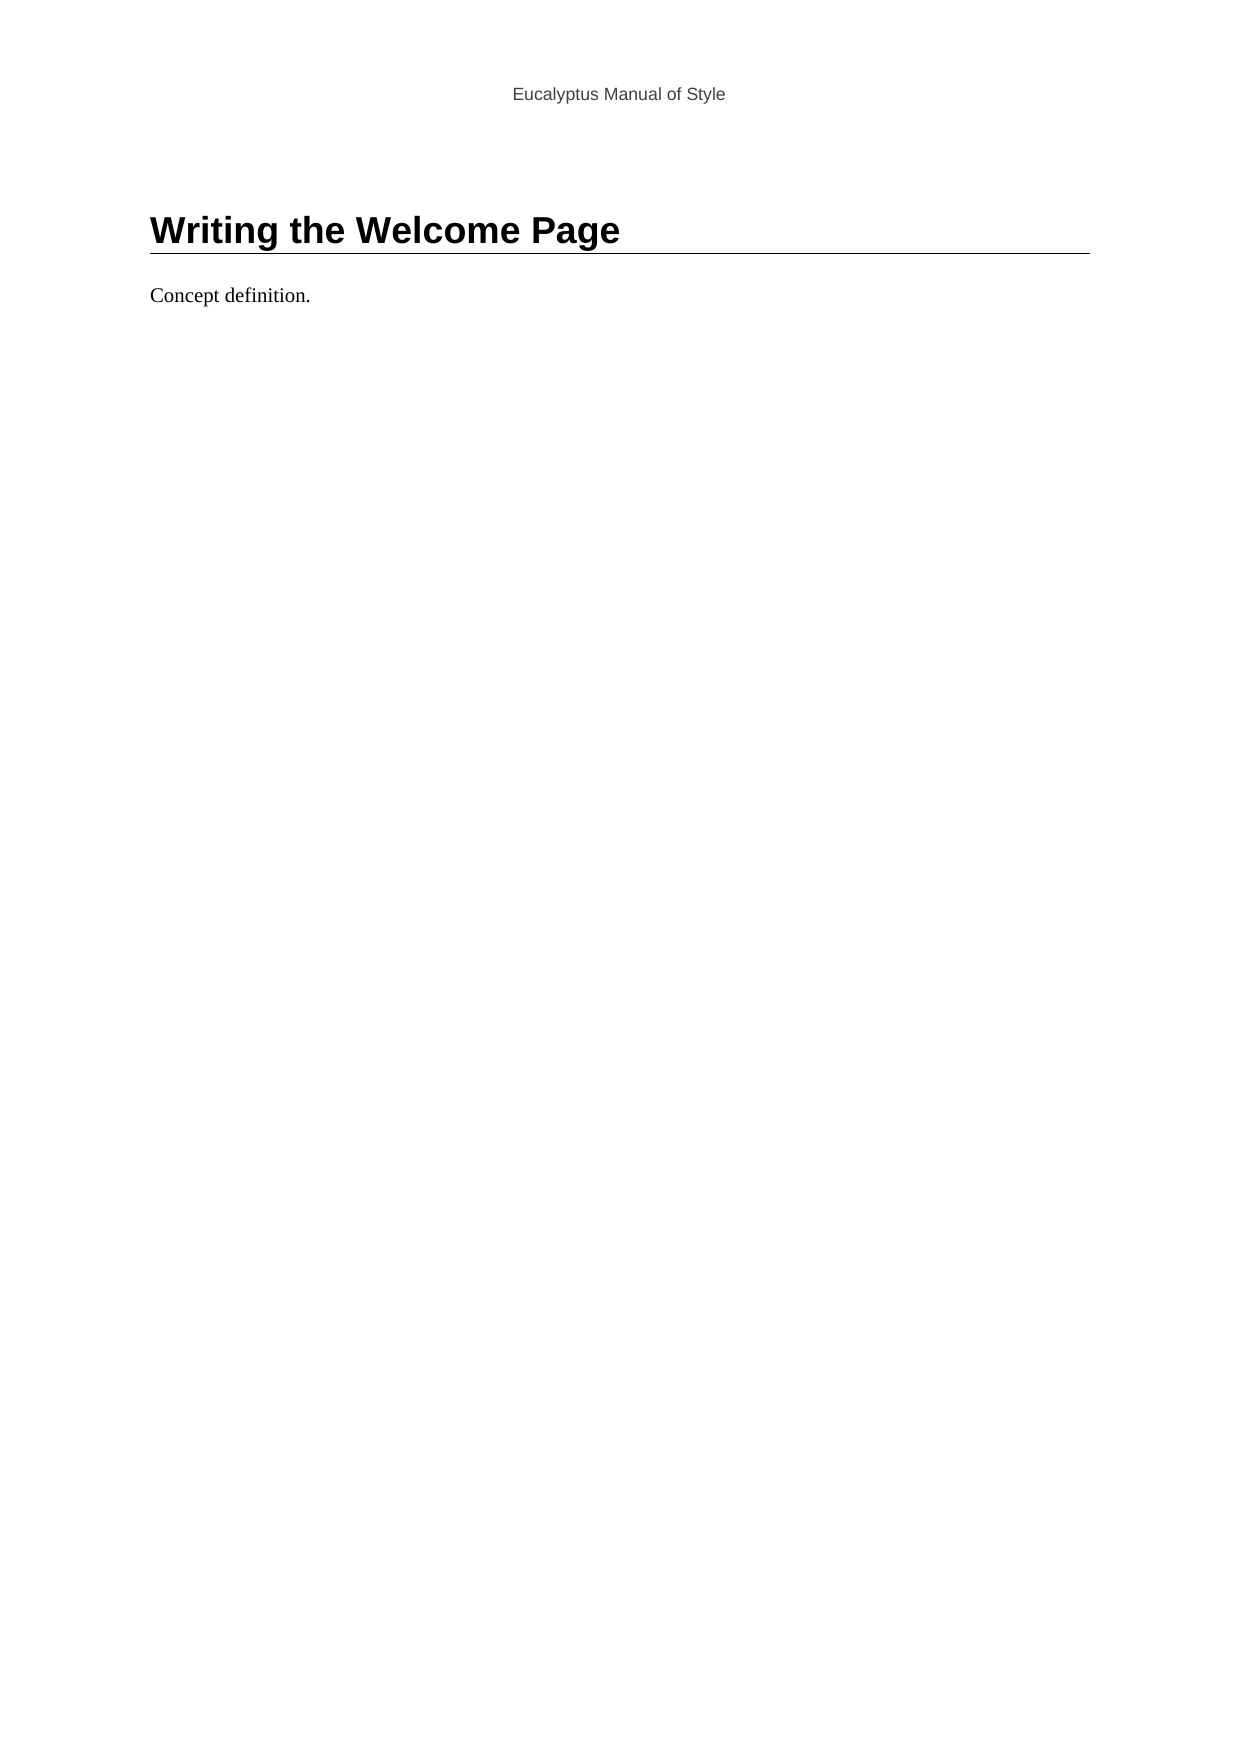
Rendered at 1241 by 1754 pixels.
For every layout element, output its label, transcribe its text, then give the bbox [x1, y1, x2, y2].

text Concept definition. [150, 282, 1090, 307]
text Writing the Welcome Page [150, 206, 1090, 253]
